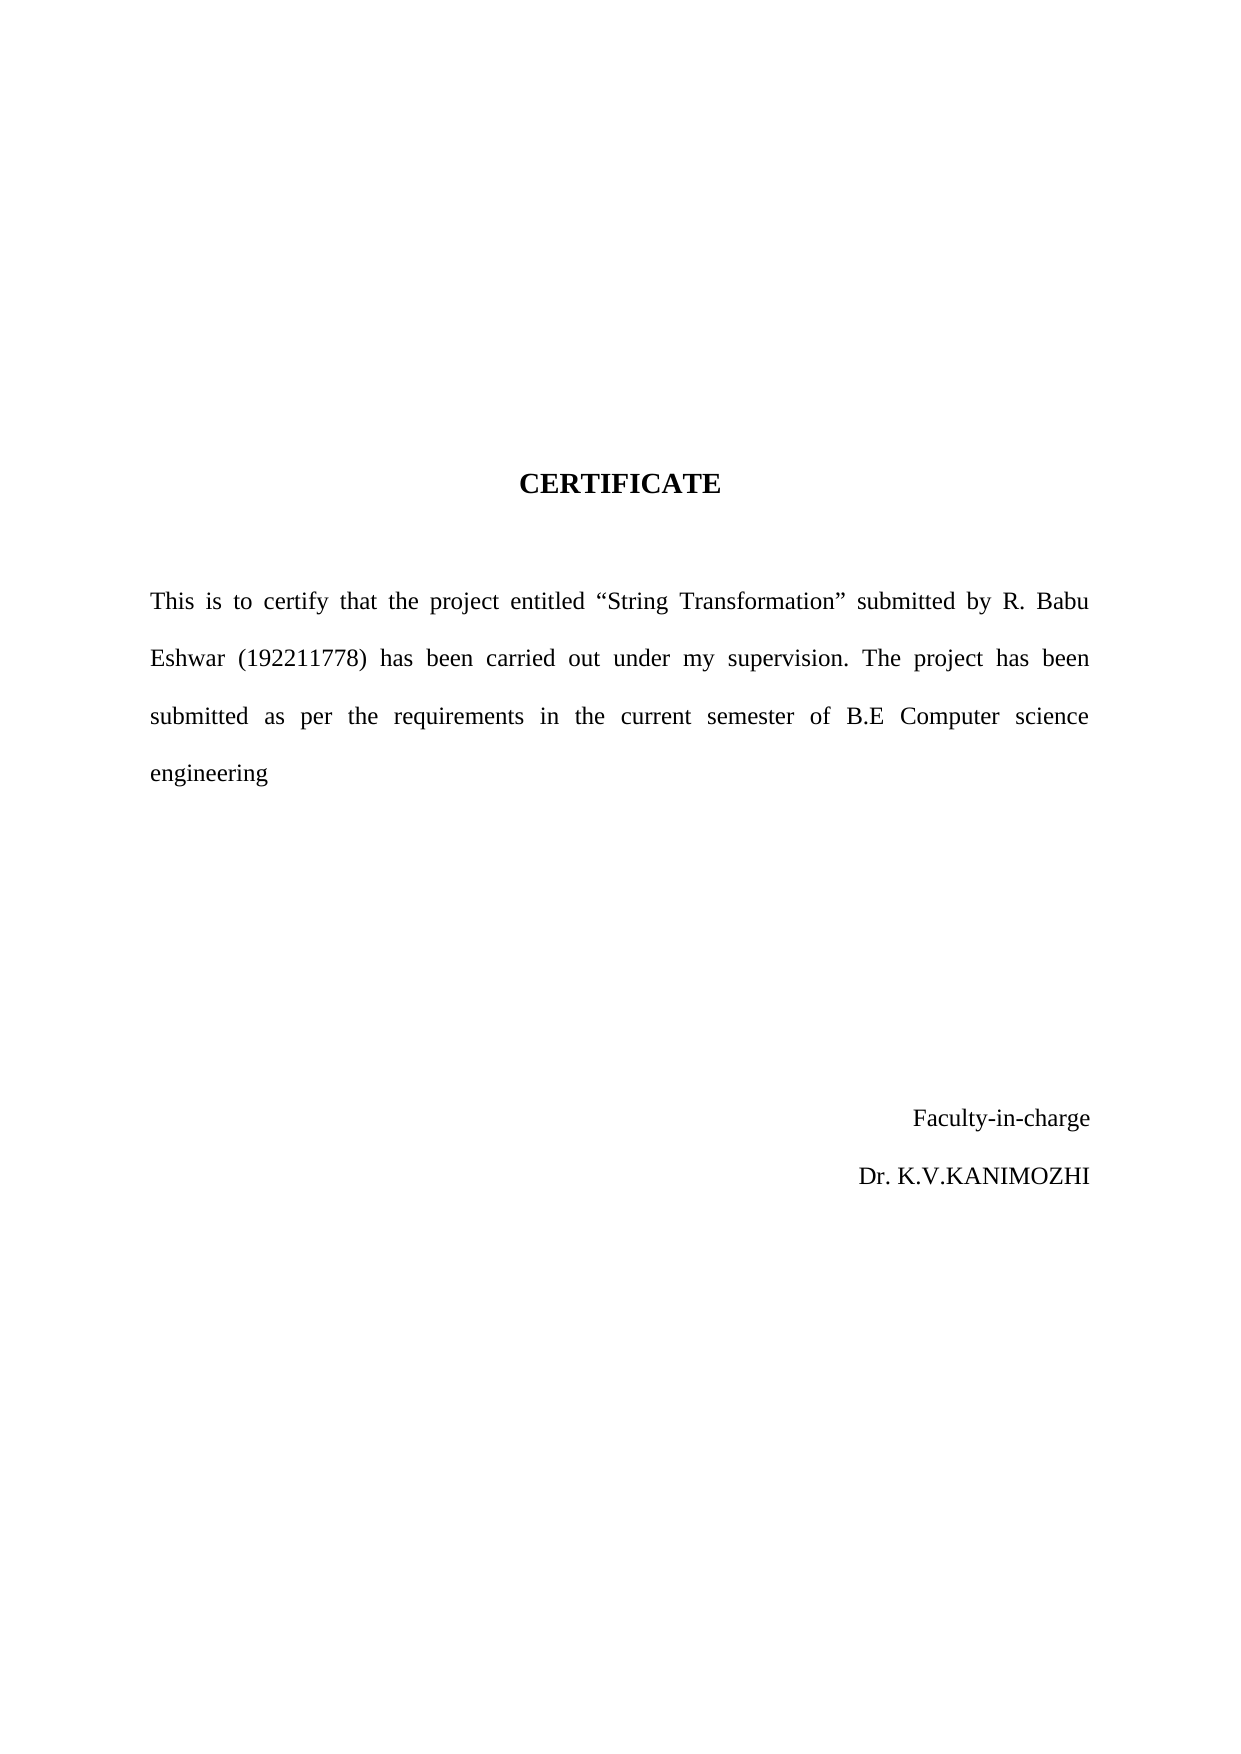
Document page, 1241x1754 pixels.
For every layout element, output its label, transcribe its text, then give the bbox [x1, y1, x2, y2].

text Dr. K.V.KANIMOZHI [150, 1161, 1090, 1190]
text Faculty-in-charge [150, 1103, 1090, 1132]
text CERTIFICATE [150, 466, 1090, 500]
text This is to certify that the project entitled “String Transformation” submitted by R. Babu Eshwar (192211778) has been carried out under my supervision. The project has been submitted as per the requirements in the current semester of B.E Computer science engineering [150, 586, 1090, 787]
